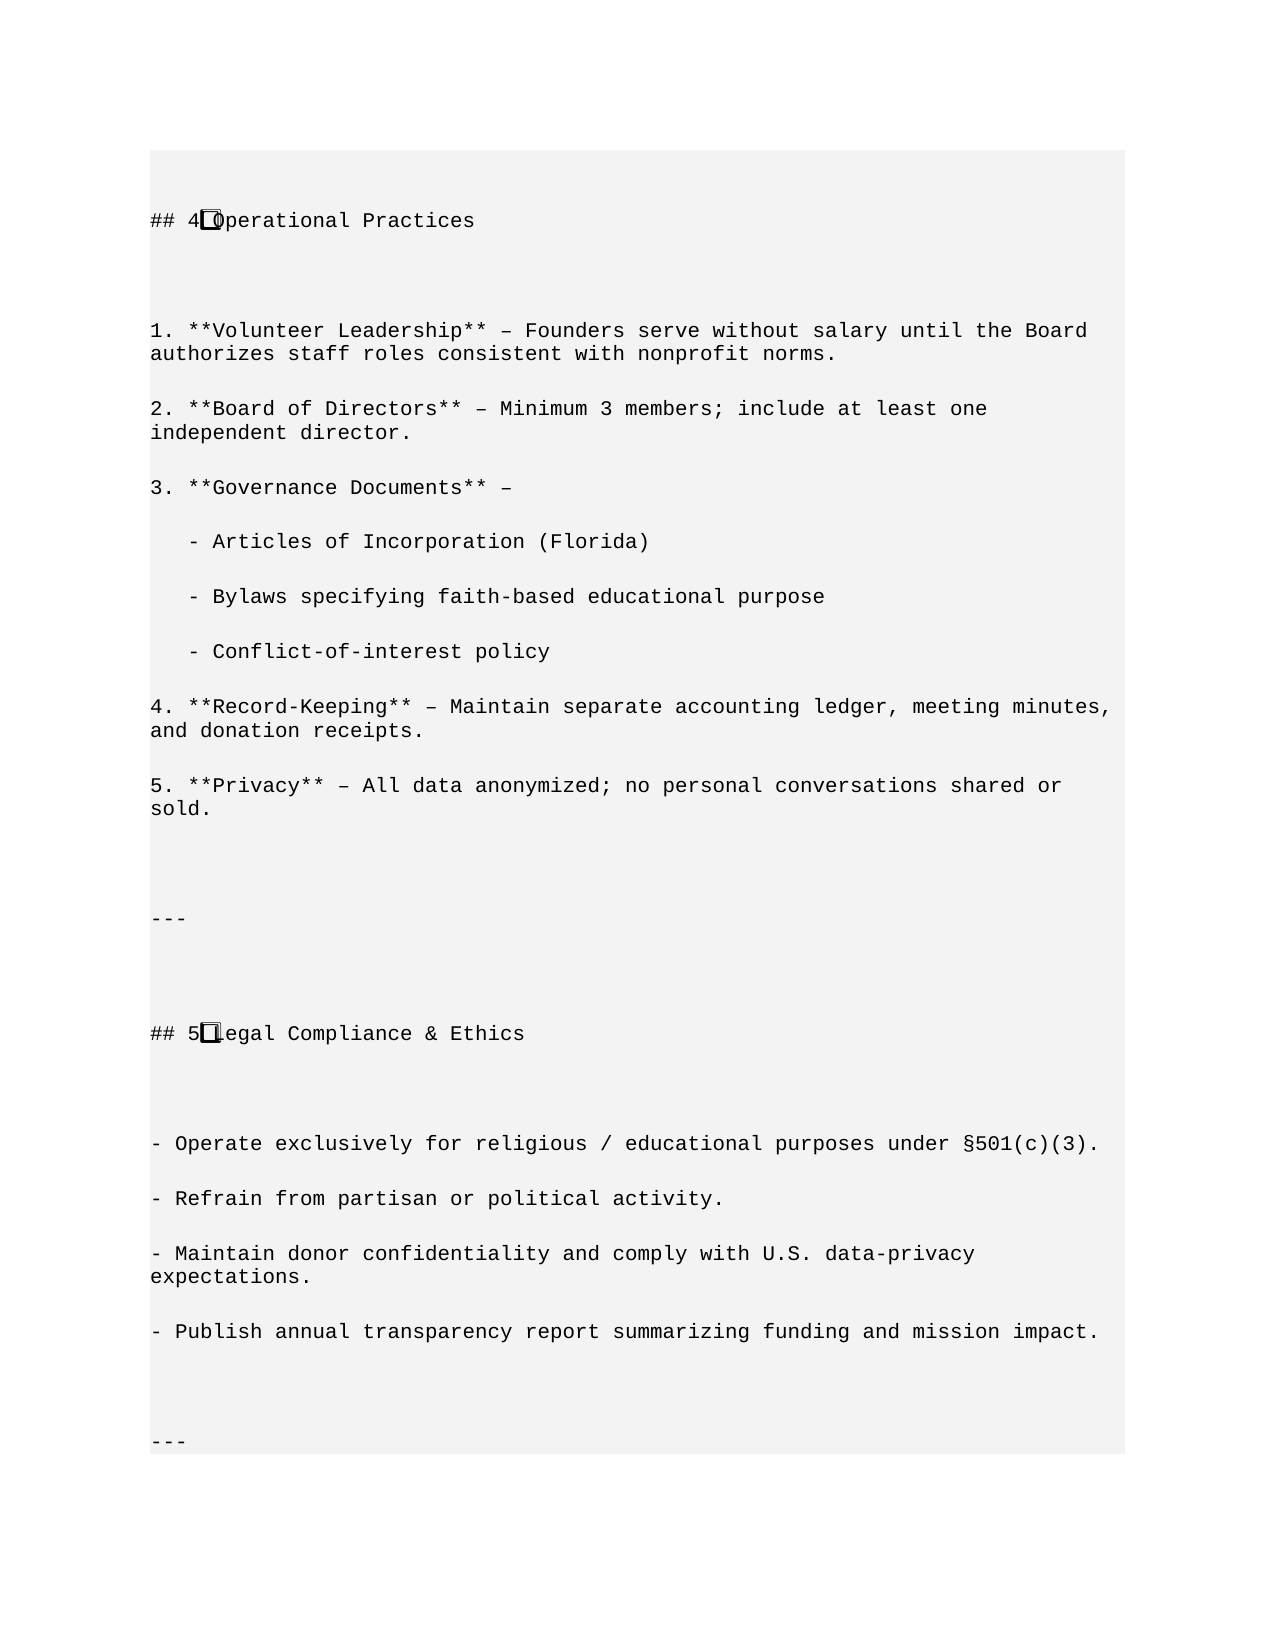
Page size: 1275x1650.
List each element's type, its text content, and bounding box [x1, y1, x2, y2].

text 3. **Governance Documents** – [150, 477, 1125, 500]
text ## 4️⃣ Operational Practices [150, 205, 1125, 233]
text - Bylaws specifying faith-based educational purpose [150, 586, 1125, 610]
text - Refrain from partisan or political activity. [150, 1188, 1125, 1211]
text - Conflict-of-interest policy [150, 641, 1125, 665]
text 2. **Board of Directors** – Minimum 3 members; include at least one independent director. [150, 398, 1125, 445]
text --- [150, 1431, 1125, 1454]
text - Maintain donor confidentiality and comply with U.S. data-privacy expectations. [150, 1242, 1125, 1290]
text ## 5️⃣ Legal Compliance & Ethics [150, 1018, 1125, 1047]
text 5. **Privacy** – All data anonymized; no personal conversations shared or sold. [150, 775, 1125, 822]
text - Operate exclusively for religious / educational purposes under §501(c)(3). [150, 1133, 1125, 1156]
text - Articles of Incorporation (Florida) [150, 532, 1125, 555]
text --- [150, 908, 1125, 932]
text 4. **Record-Keeping** – Maintain separate accounting ledger, meeting minutes, and donation receipts. [150, 696, 1125, 743]
text - Publish annual transparency report summarizing funding and mission impact. [150, 1321, 1125, 1345]
text 1. **Volunteer Leadership** – Founders serve without salary until the Board authorizes staff roles consistent with nonprofit norms. [150, 319, 1125, 367]
